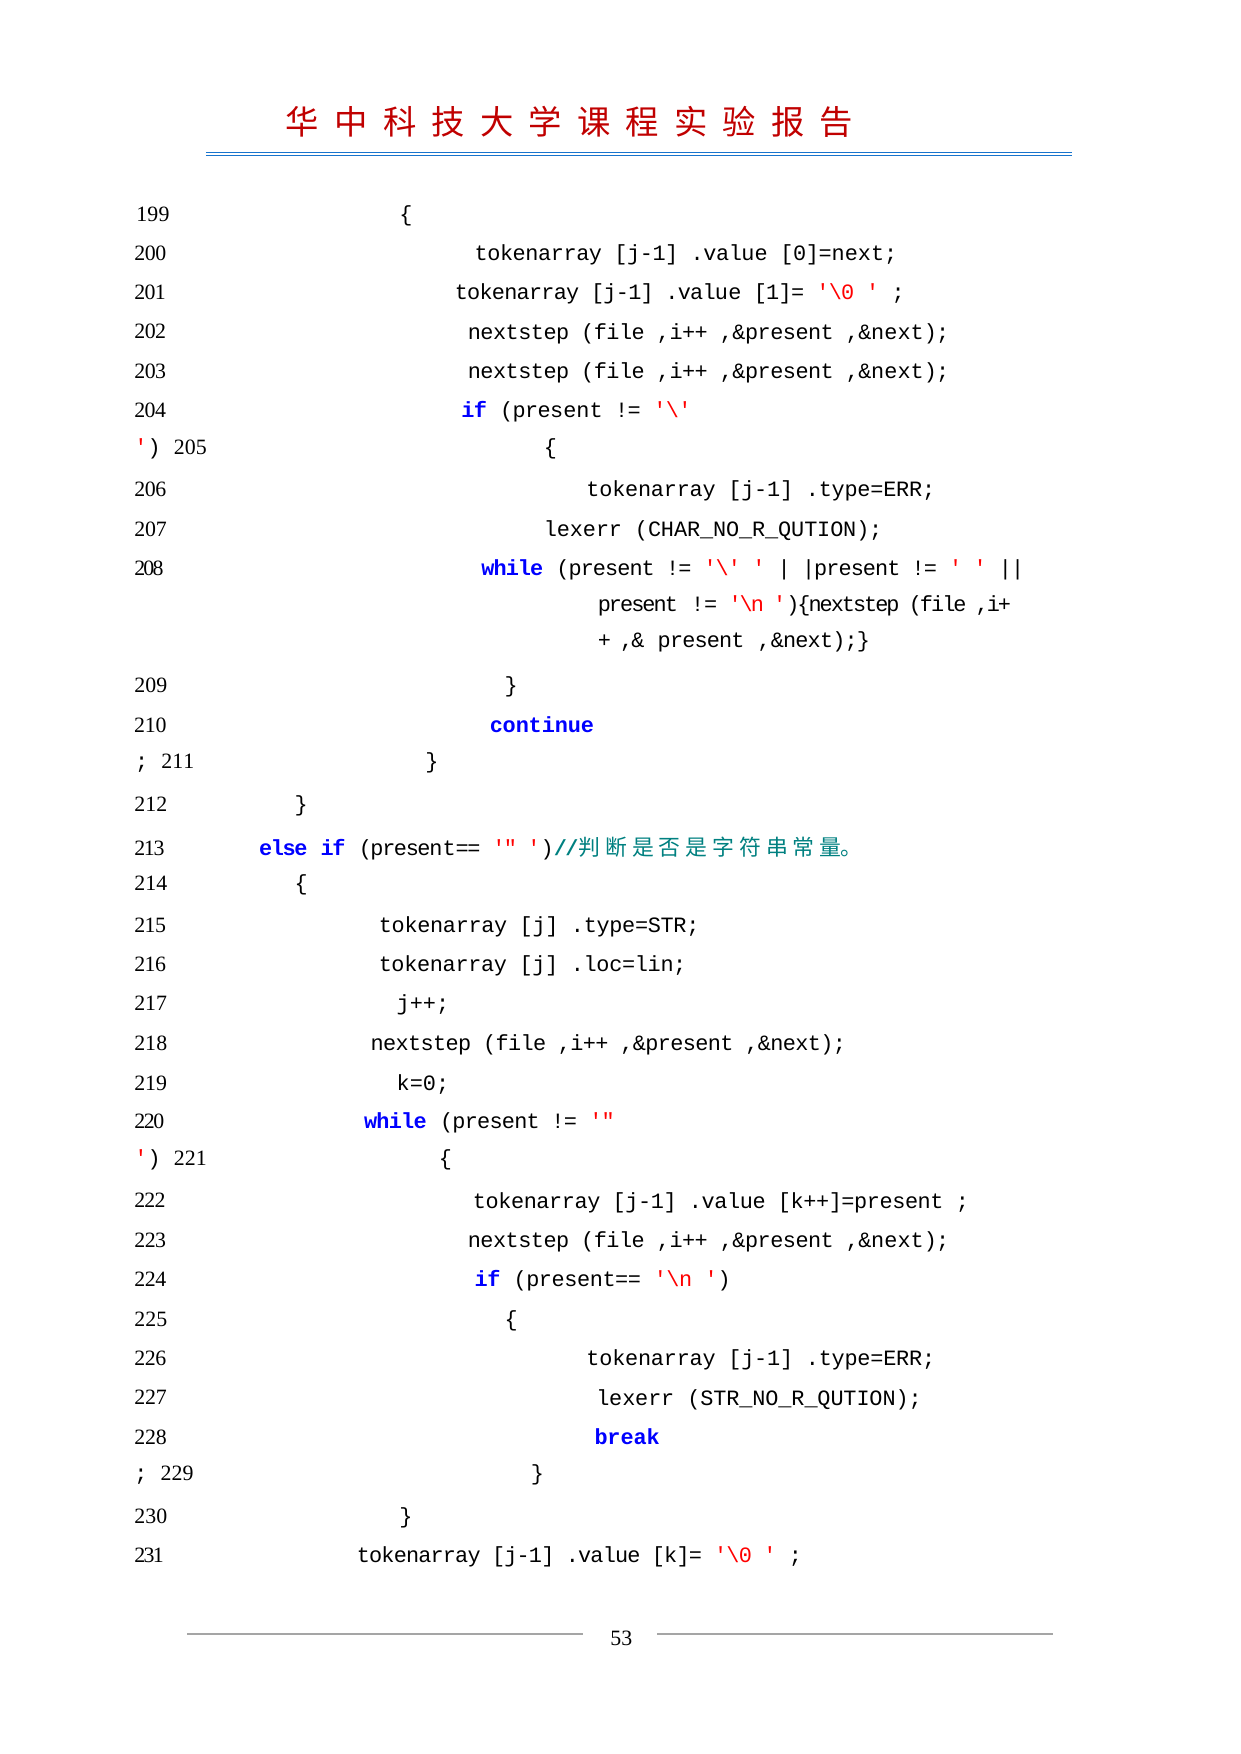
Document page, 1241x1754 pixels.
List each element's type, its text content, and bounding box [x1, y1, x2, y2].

text 202 nextstep (file ,i++ ,&present ,&next); [134, 319, 1054, 348]
text 216 tokenarray [j] .loc=lin; [134, 952, 1054, 981]
text 215 tokenarray [j] .type=STR; [134, 912, 1054, 941]
text 210 continue ; 211 } [134, 712, 620, 775]
text 219 k=0; [134, 1070, 1054, 1099]
text 华 中 科 技 大 学 课 程 实 验 报 告 [285, 98, 1054, 143]
text 203 nextstep (file ,i++ ,&present ,&next); [134, 358, 1054, 388]
text 218 nextstep (file ,i++ ,&present ,&next); [134, 1030, 1054, 1059]
text 209 } [134, 673, 1054, 702]
text 224 if (present== '\n ') [134, 1266, 1054, 1296]
text 226 tokenarray [j-1] .type=ERR; [134, 1346, 1054, 1375]
text 200 tokenarray [j-1] .value [0]=next; [134, 241, 1054, 269]
text 228 break ; 229 } [134, 1424, 685, 1487]
text 201 tokenarray [j-1] .value [1]= '\0 ' ; [134, 280, 1054, 309]
text 227 lexerr (STR_NO_R_QUTION); [134, 1385, 1054, 1414]
text 213 else if (present== '" ')//判 断 是 否 是 字 符 串 常 量。 214 { [134, 830, 877, 897]
text 230 } [134, 1503, 1054, 1532]
text 204 if (present != '\' ') 205 { [134, 397, 725, 461]
text 206 tokenarray [j-1] .type=ERR; [134, 477, 1054, 506]
text 222 tokenarray [j-1] .value [k++]=present ; [134, 1188, 1054, 1217]
text 223 nextstep (file ,i++ ,&present ,&next); [134, 1227, 1054, 1257]
text 208 while (present != '\' ' | |present != ' ' || present != '\n '){nextstep (file ,i++ ,& present ,&next);} [134, 555, 1042, 654]
text 225 { [134, 1306, 1054, 1335]
text 220 while (present != '" ') 221 { [134, 1108, 646, 1172]
text 207 lexerr (CHAR_NO_R_QUTION); [134, 516, 1054, 545]
text 199 { [136, 201, 1054, 230]
text 217 j++; [134, 991, 1054, 1020]
text 212 } [134, 791, 1054, 821]
text 231 tokenarray [j-1] .value [k]= '\0 ' ; [134, 1543, 1054, 1572]
